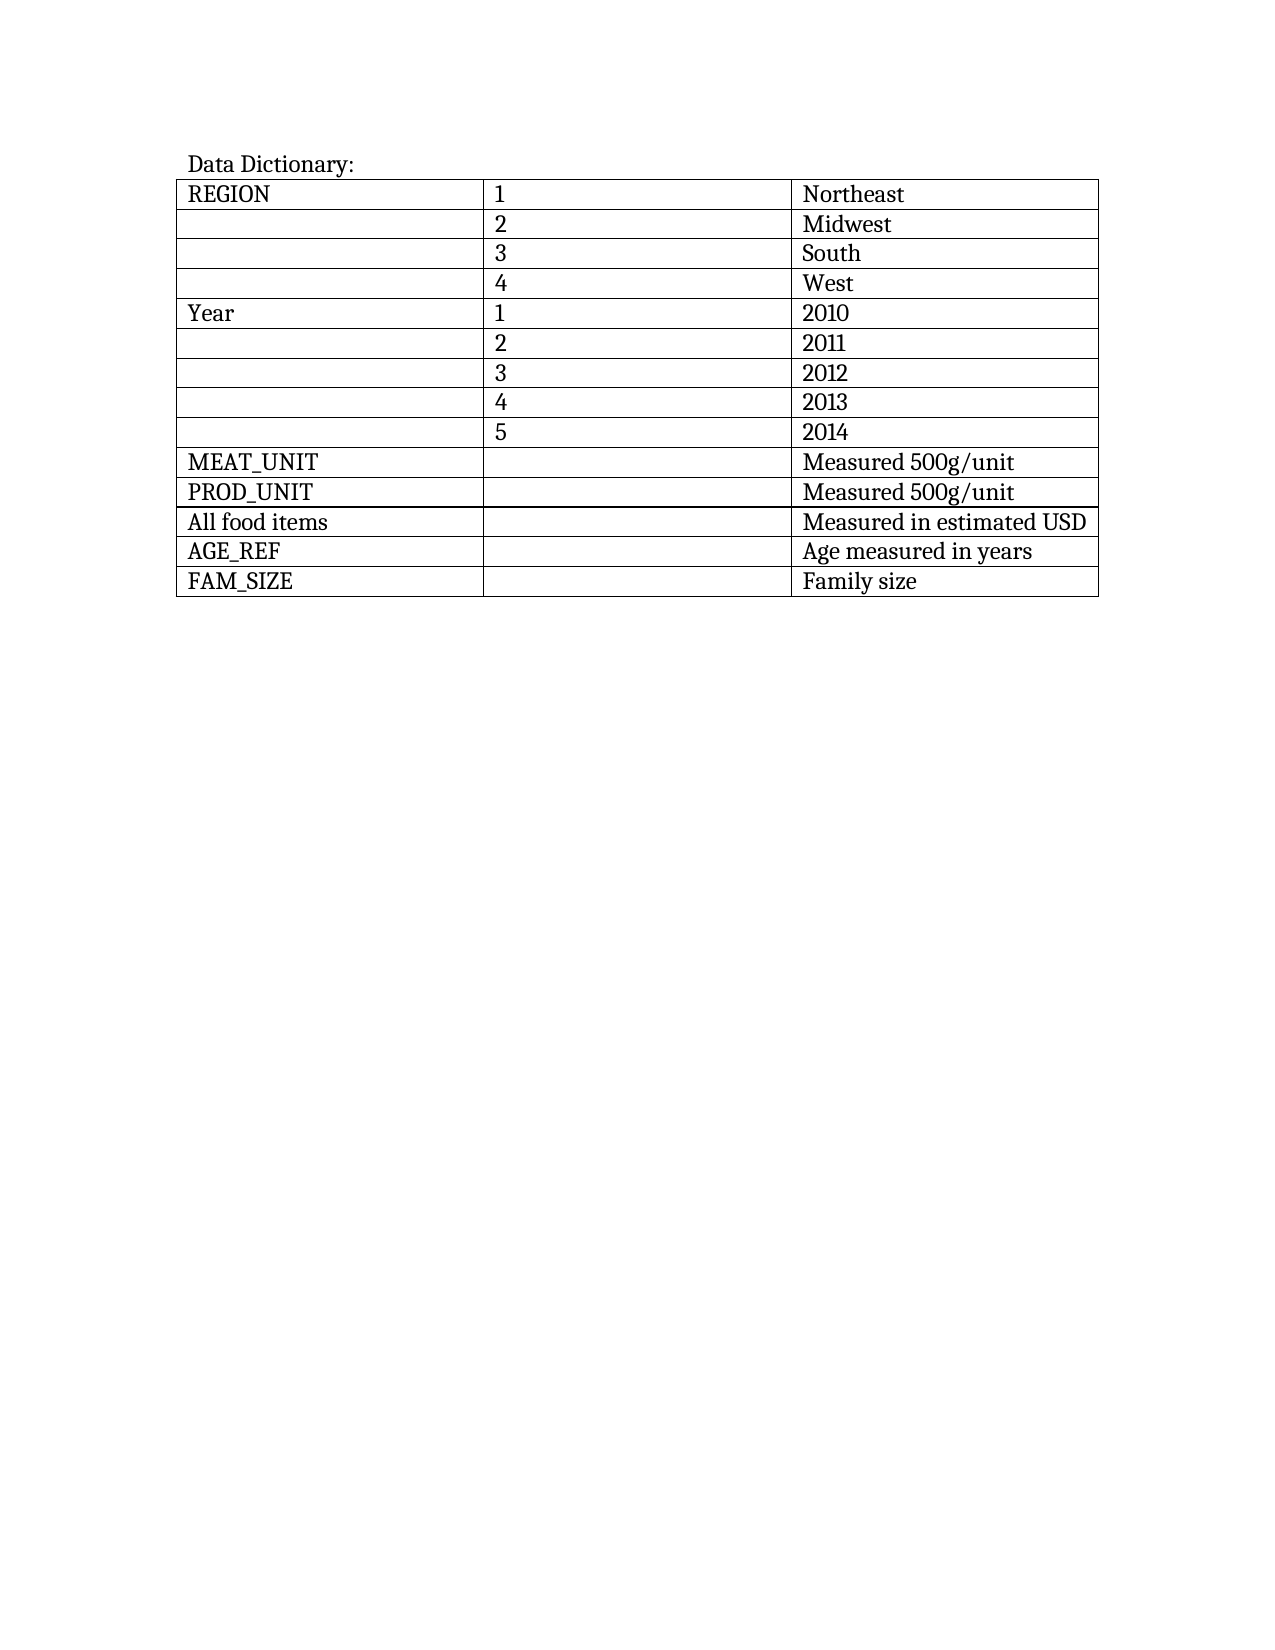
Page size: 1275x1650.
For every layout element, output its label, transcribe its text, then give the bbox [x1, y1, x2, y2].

table_cell AGE_REF [177, 537, 483, 566]
table_cell [484, 537, 791, 566]
table_cell [177, 269, 483, 298]
table_cell 3 [484, 239, 791, 268]
table_cell 2 [484, 329, 791, 357]
table_cell [177, 418, 483, 447]
table_cell Measured 500g/unit [792, 478, 1098, 506]
table_cell 2011 [792, 329, 1098, 357]
table_cell West [792, 269, 1098, 298]
table_cell Family size [792, 567, 1098, 596]
table_cell 2010 [792, 299, 1098, 328]
table_cell [177, 359, 483, 387]
table_header 1 [484, 180, 791, 208]
table_cell 2012 [792, 359, 1098, 387]
table_cell 1 [484, 299, 791, 328]
table_cell Measured 500g/unit [792, 448, 1098, 477]
table_cell 2013 [792, 388, 1098, 417]
table_cell 2 [484, 210, 791, 238]
table_cell PROD_UNIT [177, 478, 483, 506]
table_cell Midwest [792, 210, 1098, 238]
table_header REGION [177, 180, 483, 208]
table_cell South [792, 239, 1098, 268]
table_cell Year [177, 299, 483, 328]
table_cell MEAT_UNIT [177, 448, 483, 477]
table_cell 3 [484, 359, 791, 387]
text Data Dictionary: [187, 150, 1087, 179]
table_cell Age measured in years [792, 537, 1098, 566]
table_cell 4 [484, 388, 791, 417]
table_cell [484, 508, 791, 536]
table_cell [484, 478, 791, 506]
table_cell 5 [484, 418, 791, 447]
table_cell [177, 210, 483, 238]
table_cell 2014 [792, 418, 1098, 447]
table_cell 4 [484, 269, 791, 298]
table_cell [484, 448, 791, 477]
table_cell Measured in estimated USD [792, 508, 1098, 536]
table_header Northeast [792, 180, 1098, 208]
table_cell [484, 567, 791, 596]
table_cell [177, 239, 483, 268]
table_cell [177, 329, 483, 357]
table_cell [177, 388, 483, 417]
table_cell FAM_SIZE [177, 567, 483, 596]
table_cell All food items [177, 508, 483, 536]
